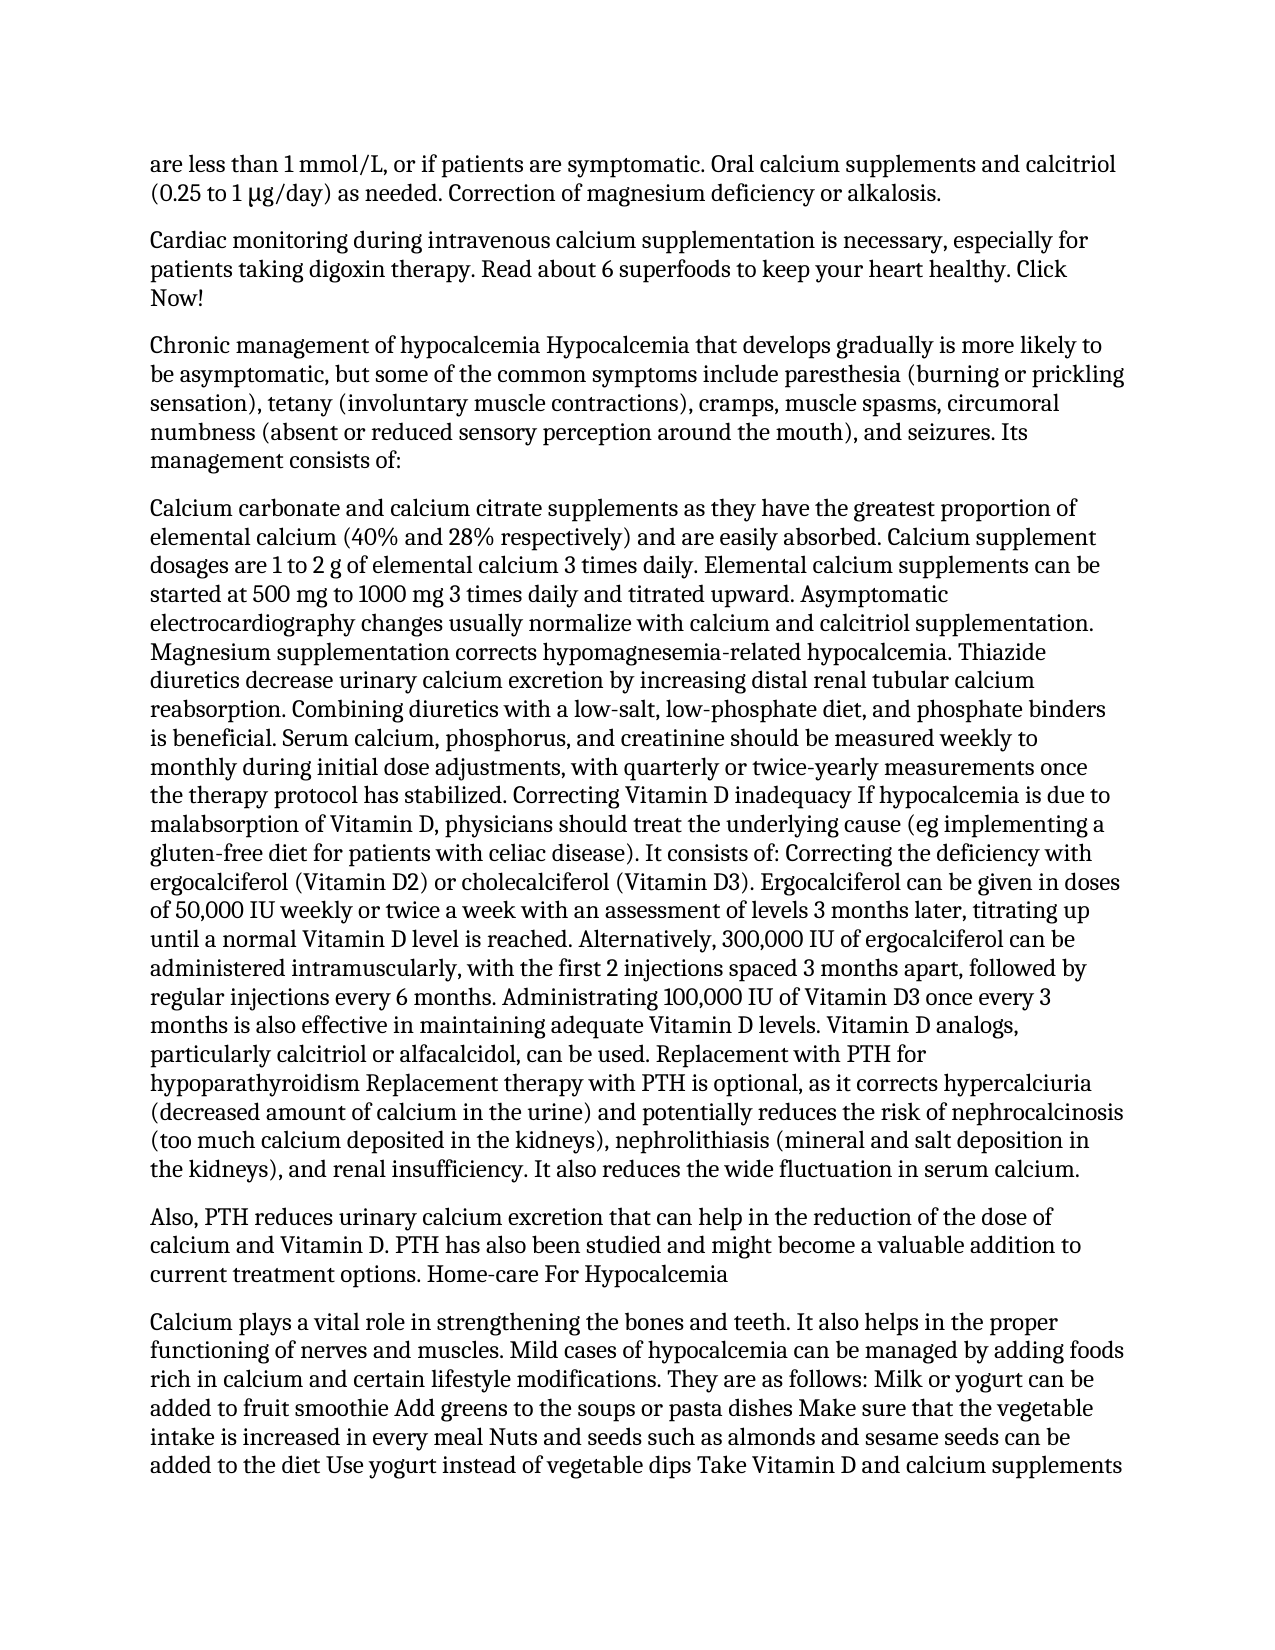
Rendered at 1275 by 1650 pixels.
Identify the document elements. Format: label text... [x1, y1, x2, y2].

text Chronic management of hypocalcemia Hypocalcemia that develops gradually is more likely to be asymptomatic, but some of the common symptoms include paresthesia (burning or prickling sensation), tetany (involuntary muscle contractions), cramps, muscle spasms, circumoral numbness (absent or reduced sensory perception around the mouth), and seizures. Its management consists of: [150, 331, 1125, 475]
text Calcium carbonate and calcium citrate supplements as they have the greatest proportion of elemental calcium (40% and 28% respectively) and are easily absorbed. Calcium supplement dosages are 1 to 2 g of elemental calcium 3 times daily. Elemental calcium supplements can be started at 500 mg to 1000 mg 3 times daily and titrated upward. Asymptomatic electrocardiography changes usually normalize with calcium and calcitriol supplementation. Magnesium supplementation corrects hypomagnesemia-related hypocalcemia. Thiazide diuretics decrease urinary calcium excretion by increasing distal renal tubular calcium reabsorption. Combining diuretics with a low-salt, low-phosphate diet, and phosphate binders is beneficial. Serum calcium, phosphorus, and creatinine should be measured weekly to monthly during initial dose adjustments, with quarterly or twice-yearly measurements once the therapy protocol has stabilized. Correcting Vitamin D inadequacy If hypocalcemia is due to malabsorption of Vitamin D, physicians should treat the underlying cause (eg implementing a gluten-free diet for patients with celiac disease). It consists of: Correcting the deficiency with ergocalciferol (Vitamin D2) or cholecalciferol (Vitamin D3). Ergocalciferol can be given in doses of 50,000 IU weekly or twice a week with an assessment of levels 3 months later, titrating up until a normal Vitamin D level is reached. Alternatively, 300,000 IU of ergocalciferol can be administered intramuscularly, with the first 2 injections spaced 3 months apart, followed by regular injections every 6 months. Administrating 100,000 IU of Vitamin D3 once every 3 months is also effective in maintaining adequate Vitamin D levels. Vitamin D analogs, particularly calcitriol or alfacalcidol, can be used. Replacement with PTH for hypoparathyroidism Replacement therapy with PTH is optional, as it corrects hypercalciuria (decreased amount of calcium in the urine) and potentially reduces the risk of nephrocalcinosis (too much calcium deposited in the kidneys), nephrolithiasis (mineral and salt deposition in the kidneys), and renal insufficiency. It also reduces the wide fluctuation in serum calcium. [150, 494, 1125, 1184]
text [150, 150, 1125, 207]
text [150, 1307, 1125, 1480]
text Cardiac monitoring during intravenous calcium supplementation is necessary, especially for patients taking digoxin therapy. Read about 6 superfoods to keep your heart healthy. Click Now! [150, 226, 1125, 312]
text Also, PTH reduces urinary calcium excretion that can help in the reduction of the dose of calcium and Vitamin D. PTH has also been studied and might become a valuable addition to current treatment options. Home-care For Hypocalcemia [150, 1202, 1125, 1289]
